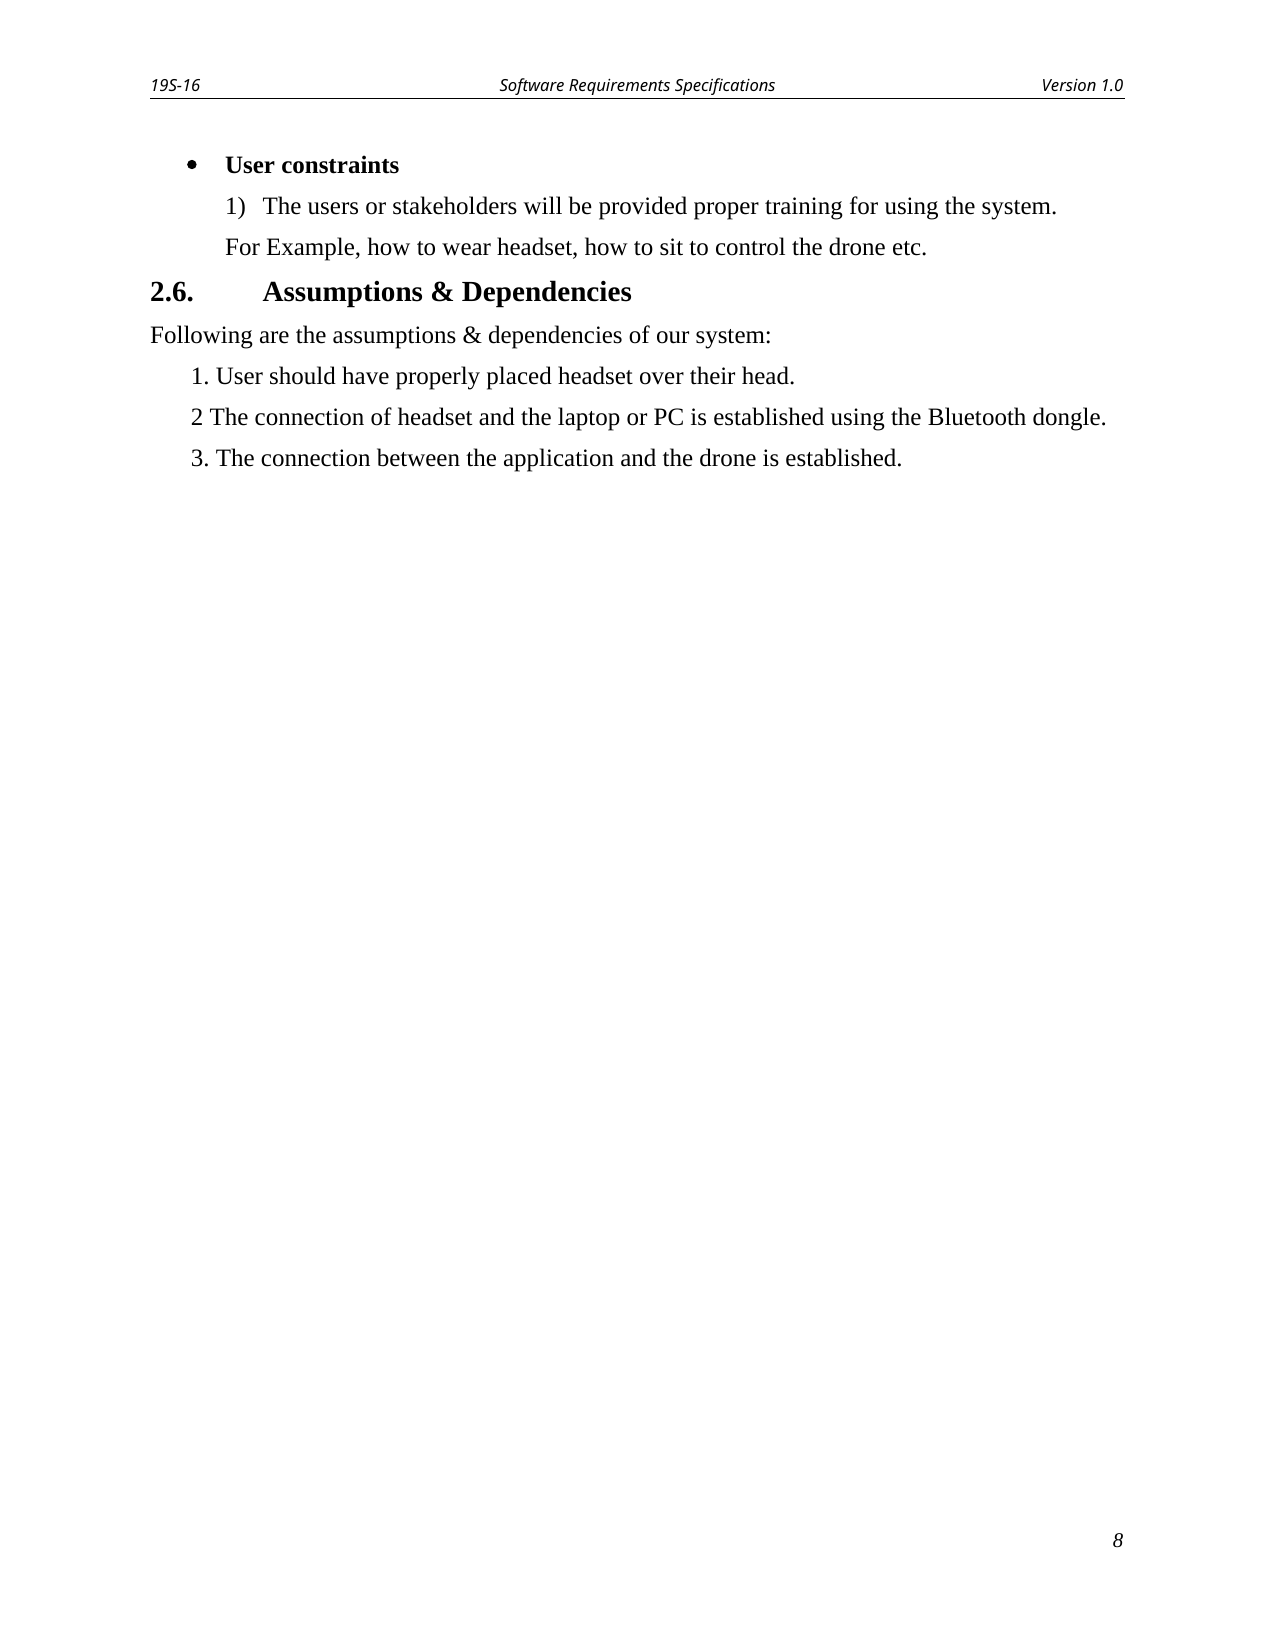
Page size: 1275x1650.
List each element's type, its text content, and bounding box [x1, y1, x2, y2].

text Following are the assumptions & dependencies of our system: [150, 320, 1125, 348]
text 1. User should have properly placed headset over their head. [191, 361, 1125, 390]
list User constraints [187, 150, 1125, 179]
text 2 The connection of headset and the laptop or PC is established using the Bluetooth dongle. [191, 402, 1125, 431]
text For Example, how to wear headset, how to sit to control the drone etc. [225, 232, 1125, 261]
text 3. The connection between the application and the drone is established. [191, 443, 1125, 472]
list Assumptions & Dependencies [150, 274, 1125, 307]
list The users or stakeholders will be provided proper training for using the system. [225, 191, 1125, 220]
